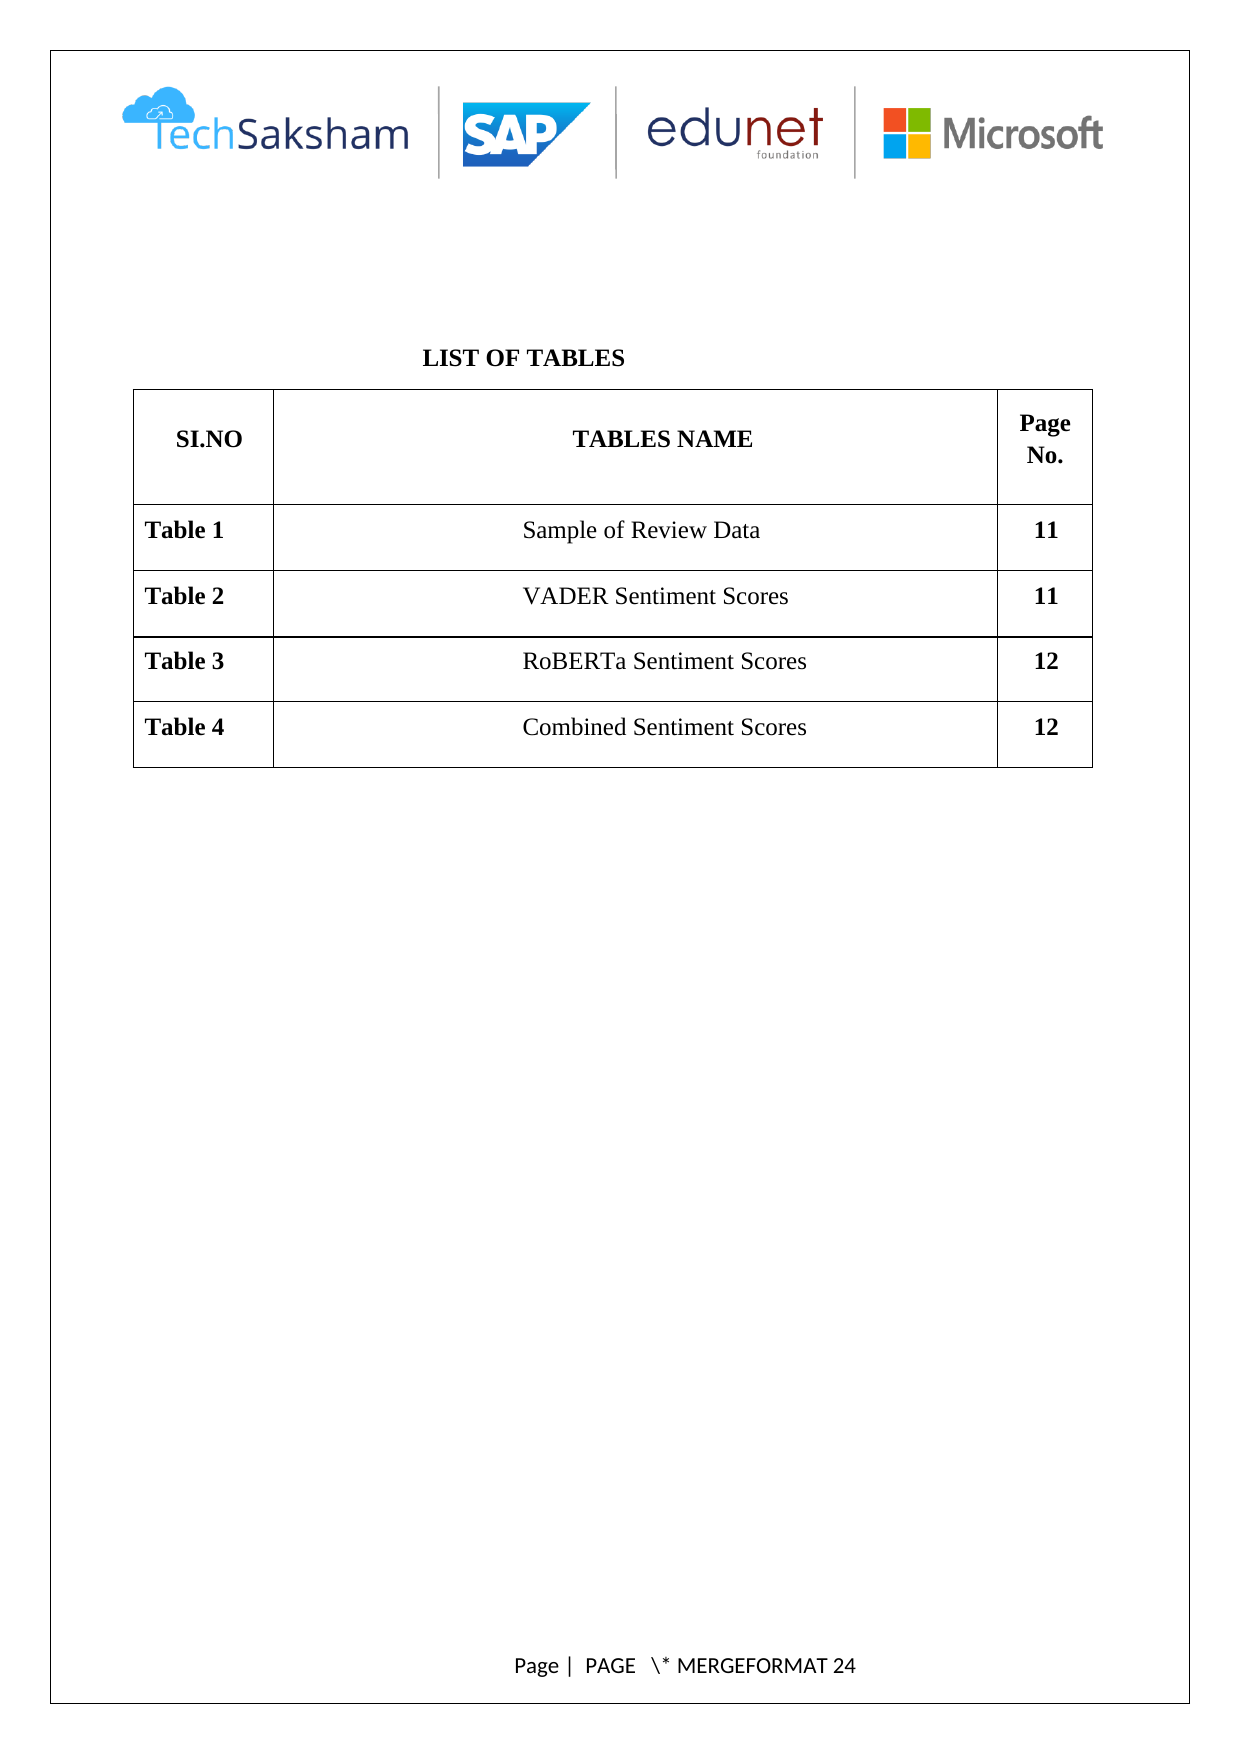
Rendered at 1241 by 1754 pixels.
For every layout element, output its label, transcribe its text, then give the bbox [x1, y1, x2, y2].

text LIST OF TABLES [103, 343, 1122, 372]
table_cell Table 1 [134, 505, 273, 570]
picture [640, 100, 831, 165]
table_cell Table 2 [134, 571, 273, 636]
picture [878, 102, 1109, 163]
picture [462, 98, 592, 167]
table_header Page No. [998, 390, 1092, 503]
table_cell 12 [998, 638, 1092, 701]
table_cell Table 3 [134, 638, 273, 701]
table_cell Table 4 [134, 702, 273, 767]
table_cell RoBERTa Sentiment Scores [274, 638, 997, 701]
table_cell 11 [998, 571, 1092, 636]
picture [116, 79, 415, 155]
table_cell 12 [998, 702, 1092, 767]
table_cell VADER Sentiment Scores [274, 571, 997, 636]
table_cell 11 [998, 505, 1092, 570]
table_cell Sample of Review Data [274, 505, 997, 570]
table_header TABLES NAME [274, 390, 997, 503]
table_cell Combined Sentiment Scores [274, 702, 997, 767]
table_header SI.NO [134, 390, 273, 503]
